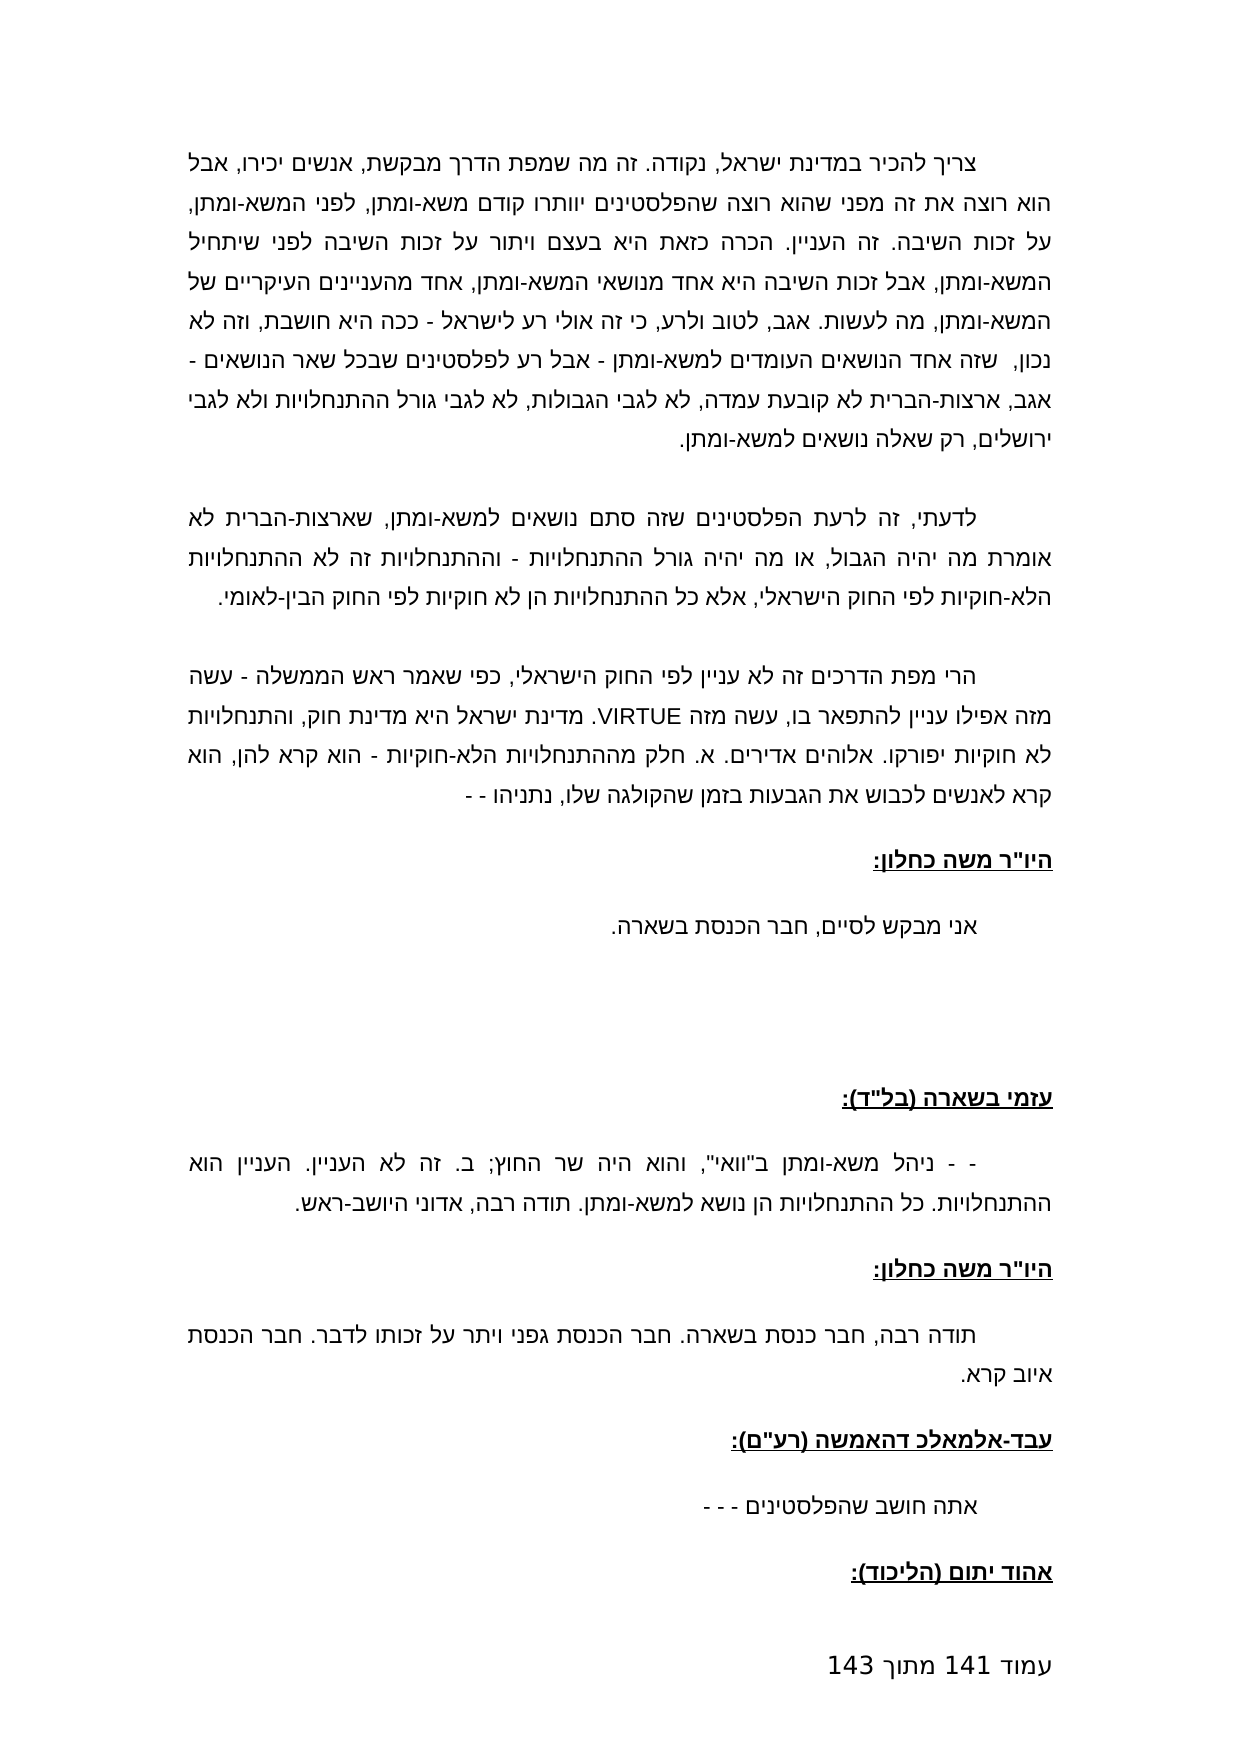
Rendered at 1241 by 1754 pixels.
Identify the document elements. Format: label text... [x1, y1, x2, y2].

text צריך להכיר במדינת ישראל, נקודה. זה מה שמפת הדרך מבקשת, אנשים יכירו, אבל הוא רוצה את זה מפני שהוא רוצה שהפלסטינים יוותרו קודם משא-ומתן, לפני המשא-ומתן, על זכות השיבה. זה העניין. הכרה כזאת היא בעצם ויתור על זכות השיבה לפני שיתחיל המשא-ומתן, אבל זכות השיבה היא אחד מנושאי המשא-ומתן, אחד מהעניינים העיקריים של המשא-ומתן, מה לעשות. אגב, לטוב ולרע, כי זה אולי רע לישראל - ככה היא חושבת, וזה לא נכון, שזה אחד הנושאים העומדים למשא-ומתן - אבל רע לפלסטינים שבכל שאר הנושאים - אגב, ארצות-הברית לא קובעת עמדה, לא לגבי הגבולות, לא לגבי גורל ההתנחלויות ולא לגבי ירושלים, רק שאלה נושאים למשא-ומתן. [187, 150, 1053, 453]
text היו"ר משה כחלון: [187, 1229, 1053, 1282]
text הרי מפת הדרכים זה לא עניין לפי החוק הישראלי, כפי שאמר ראש הממשלה - עשה מזה אפילו עניין להתפאר בו, עשה מזה VIRTUE. מדינת ישראל היא מדינת חוק, והתנחלויות לא חוקיות יפורקו. אלוהים אדירים. א. חלק מההתנחלויות הלא-חוקיות - הוא קרא להן, הוא קרא לאנשים לכבוש את הגבעות בזמן שהקולגה שלו, נתניהו - - [187, 663, 1053, 808]
text אתה חושב שהפלסטינים - - - [187, 1493, 1053, 1519]
text היו"ר משה כחלון: [187, 821, 1053, 874]
text אני מבקש לסיים, חבר הכנסת בשארה. [187, 913, 1053, 940]
text תודה רבה, חבר כנסת בשארה. חבר הכנסת גפני ויתר על זכותו לדבר. חבר הכנסת איוב קרא. [187, 1322, 1053, 1387]
text עזמי בשארה (בל"ד): [187, 953, 1053, 1111]
text עבד-אלמאלכ דהאמשה (רע"ם): [187, 1401, 1053, 1453]
text - - ניהל משא-ומתן ב"וואי", והוא היה שר החוץ; ב. זה לא העניין. העניין הוא ההתנחלויות. כל ההתנחלויות הן נושא למשא-ומתן. תודה רבה, אדוני היושב-ראש. [187, 1150, 1053, 1216]
text לדעתי, זה לרעת הפלסטינים שזה סתם נושאים למשא-ומתן, שארצות-הברית לא אומרת מה יהיה הגבול, או מה יהיה גורל ההתנחלויות - וההתנחלויות זה לא ההתנחלויות הלא-חוקיות לפי החוק הישראלי, אלא כל ההתנחלויות הן לא חוקיות לפי החוק הבין-לאומי. [187, 505, 1053, 611]
text אהוד יתום (הליכוד): [187, 1532, 1053, 1585]
